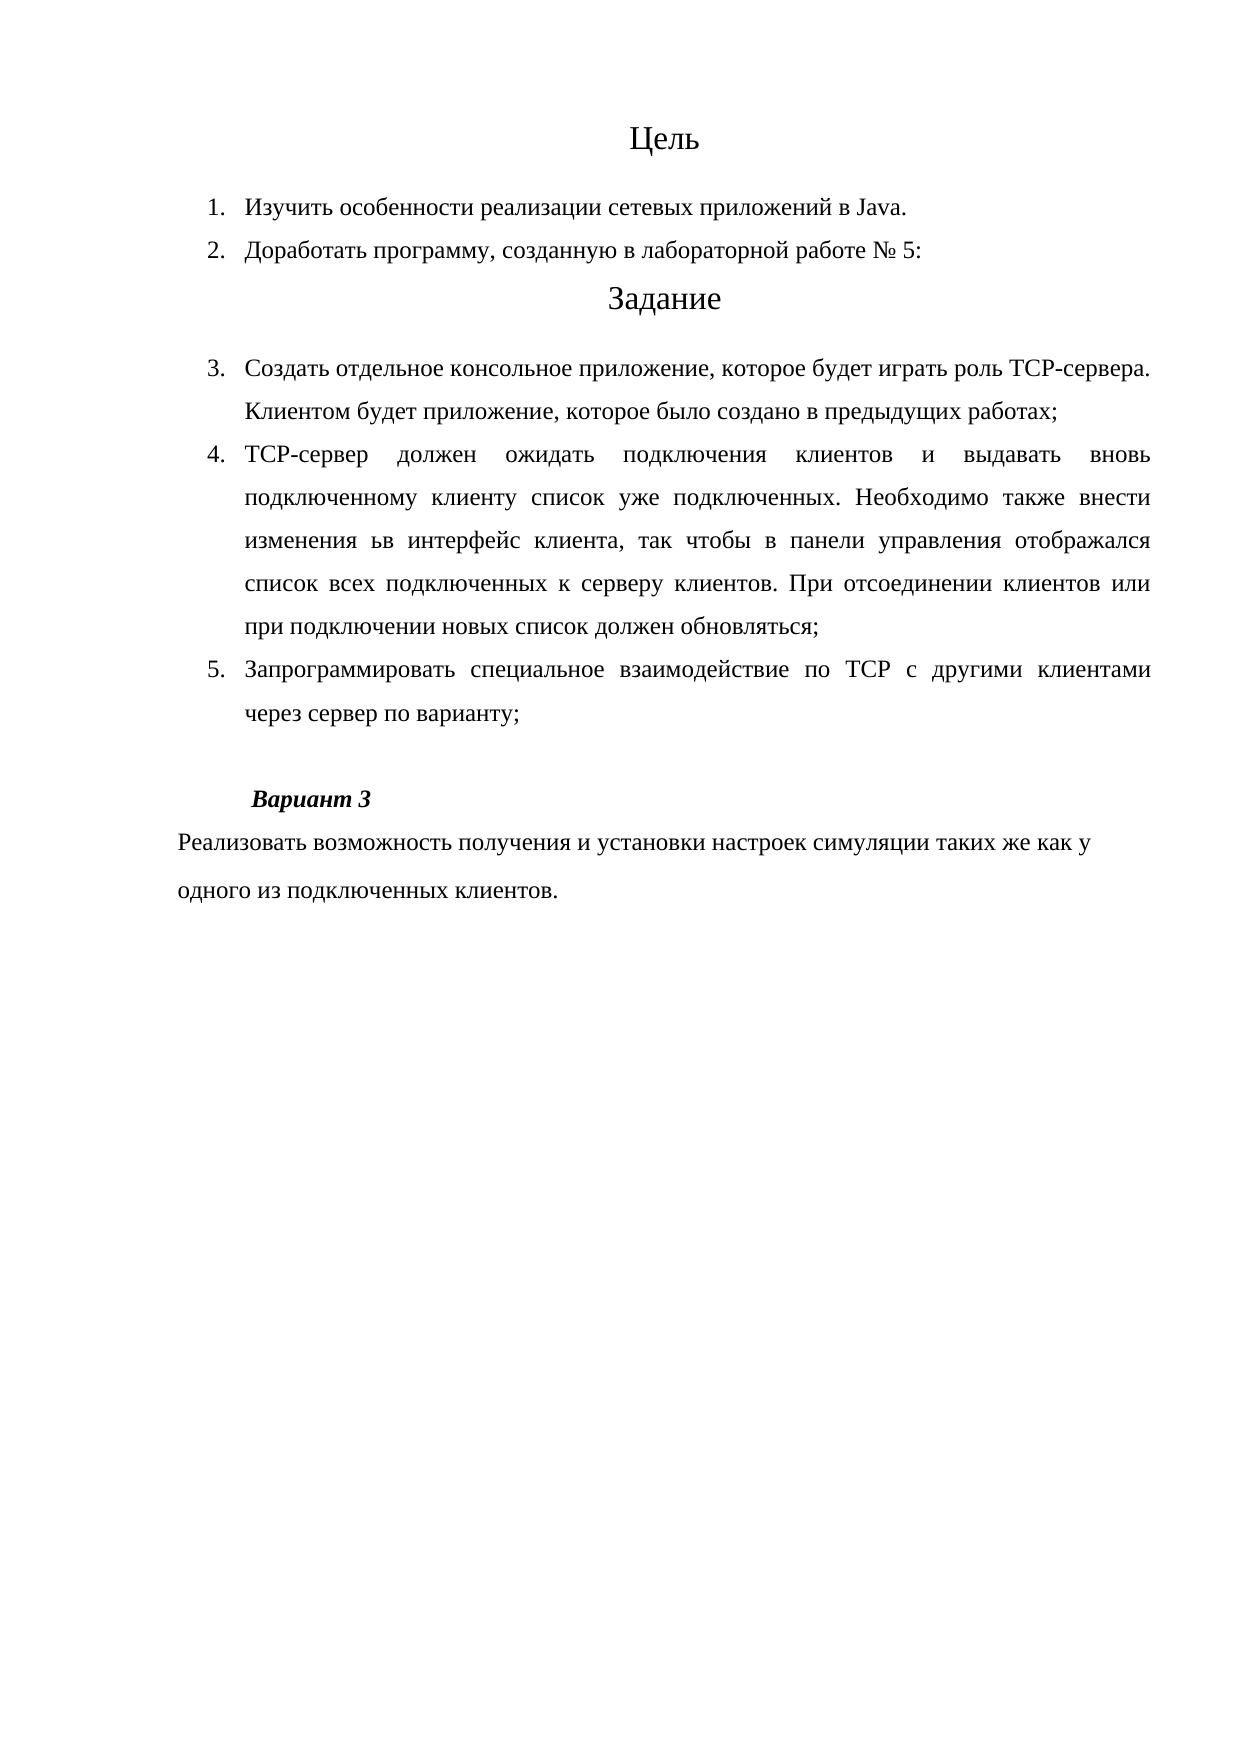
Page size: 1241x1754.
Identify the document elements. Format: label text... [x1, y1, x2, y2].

text Реализовать возможность получения и установки настроек симуляции таких же как у [177, 827, 1152, 856]
text Цель [177, 118, 1152, 156]
list TCP-сервер должен ожидать подключения клиентов и выдавать вновь подключенному клиенту список уже подключенных. Необходимо также внести изменения ьв интерфейс клиента, так чтобы в панели управления отображался список всех подключенных к серверу клиентов. При отсоединении клиентов или при подключении новых список должен обновляться; [207, 439, 1152, 640]
text Задание [177, 278, 1152, 317]
list Изучить особенности реализации сетевых приложений в Java. [207, 192, 1152, 221]
text Вариант 3 [177, 784, 1152, 813]
list Создать отдельное консольное приложение, которое будет играть роль TCP-сервера. Клиентом будет приложение, которое было создано в предыдущих работах; [207, 353, 1152, 424]
list Доработать программу, созданную в лабораторной работе № 5: [207, 235, 1152, 264]
text одного из подключенных клиентов. [177, 875, 1152, 903]
list Запрограммировать специальное взаимодействие по TCP с другими клиентами через сервер по варианту; [207, 654, 1152, 726]
